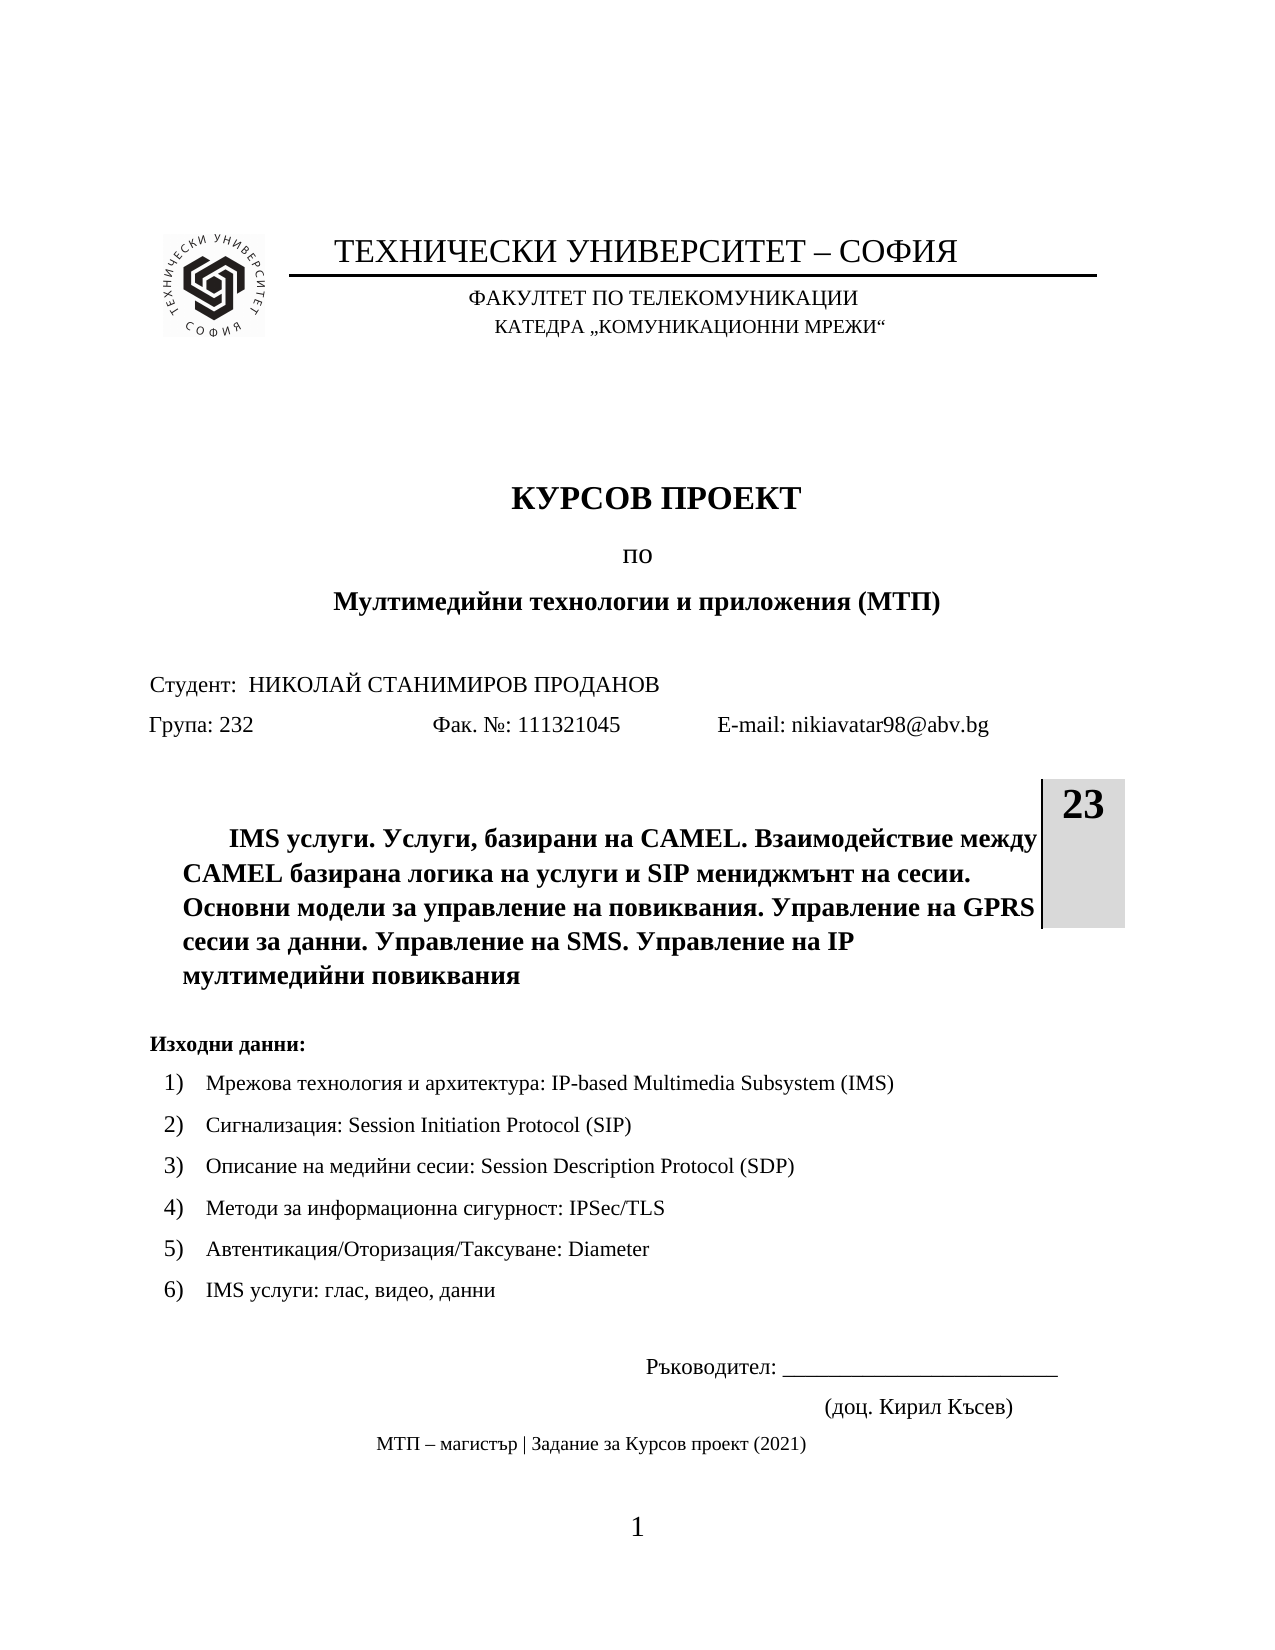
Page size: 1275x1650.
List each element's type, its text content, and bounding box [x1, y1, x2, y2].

list Описание на медийни сесии: Session Description Protocol (SDP) [164, 1151, 1125, 1179]
text Ръководител: ________________________ [148, 1353, 1125, 1379]
text Студент: НИКОЛАЙ СТАНИМИРОВ ПРОДАНОВ [149, 671, 1125, 698]
text Изходни данни: [149, 1031, 1125, 1056]
text КАТЕДРА „КОМУНИКАЦИОННИ МРЕЖИ“ [150, 316, 1125, 338]
list Сигнализация: Session Initiation Protocol (SIP) [164, 1110, 1125, 1137]
text Мултимедийни технологии и приложения (МТП) [150, 586, 1124, 617]
list Автентикация/Оторизация/Таксуване: Diameter [164, 1234, 1125, 1261]
list Методи за информационна сигурност: IPSec/TLS [164, 1192, 1125, 1220]
table_header 23 [1043, 779, 1125, 928]
text (доц. Кирил Късев) [148, 1393, 1125, 1419]
text МТП – магистър | Задание за Курсов проект (2021) [148, 1432, 1125, 1455]
text Група: 232 Фак. №: 111321045 E-mail: nikiavatar98@abv.bg [148, 711, 1125, 737]
text по [150, 536, 1125, 569]
list Мрежова технология и архитектура: IP-based Multimedia Subsystem (IMS) [164, 1068, 1125, 1096]
text ФАКУЛТЕТ ПО ТЕЛЕКОМУНИКАЦИИ [468, 284, 1125, 310]
subtitle КУРСОВ ПРОЕКТ [187, 478, 1125, 517]
text IMS услуги. Услуги, базирани на CAMEL. Взаимодействие между CAMEL базирана логика на услуги и SIP мениджмънт на сесии. Основни модели за управление на повиквания. Управление на GPRS сесии за данни. Управление на SMS. Управление на IP мултимедийни повиквания [182, 822, 1084, 990]
list IMS услуги: глас, видео, данни [164, 1275, 1125, 1303]
picture [163, 234, 265, 316]
text ТЕХНИЧЕСКИ УНИВЕРСИТЕТ – СОФИЯ [334, 231, 1125, 269]
